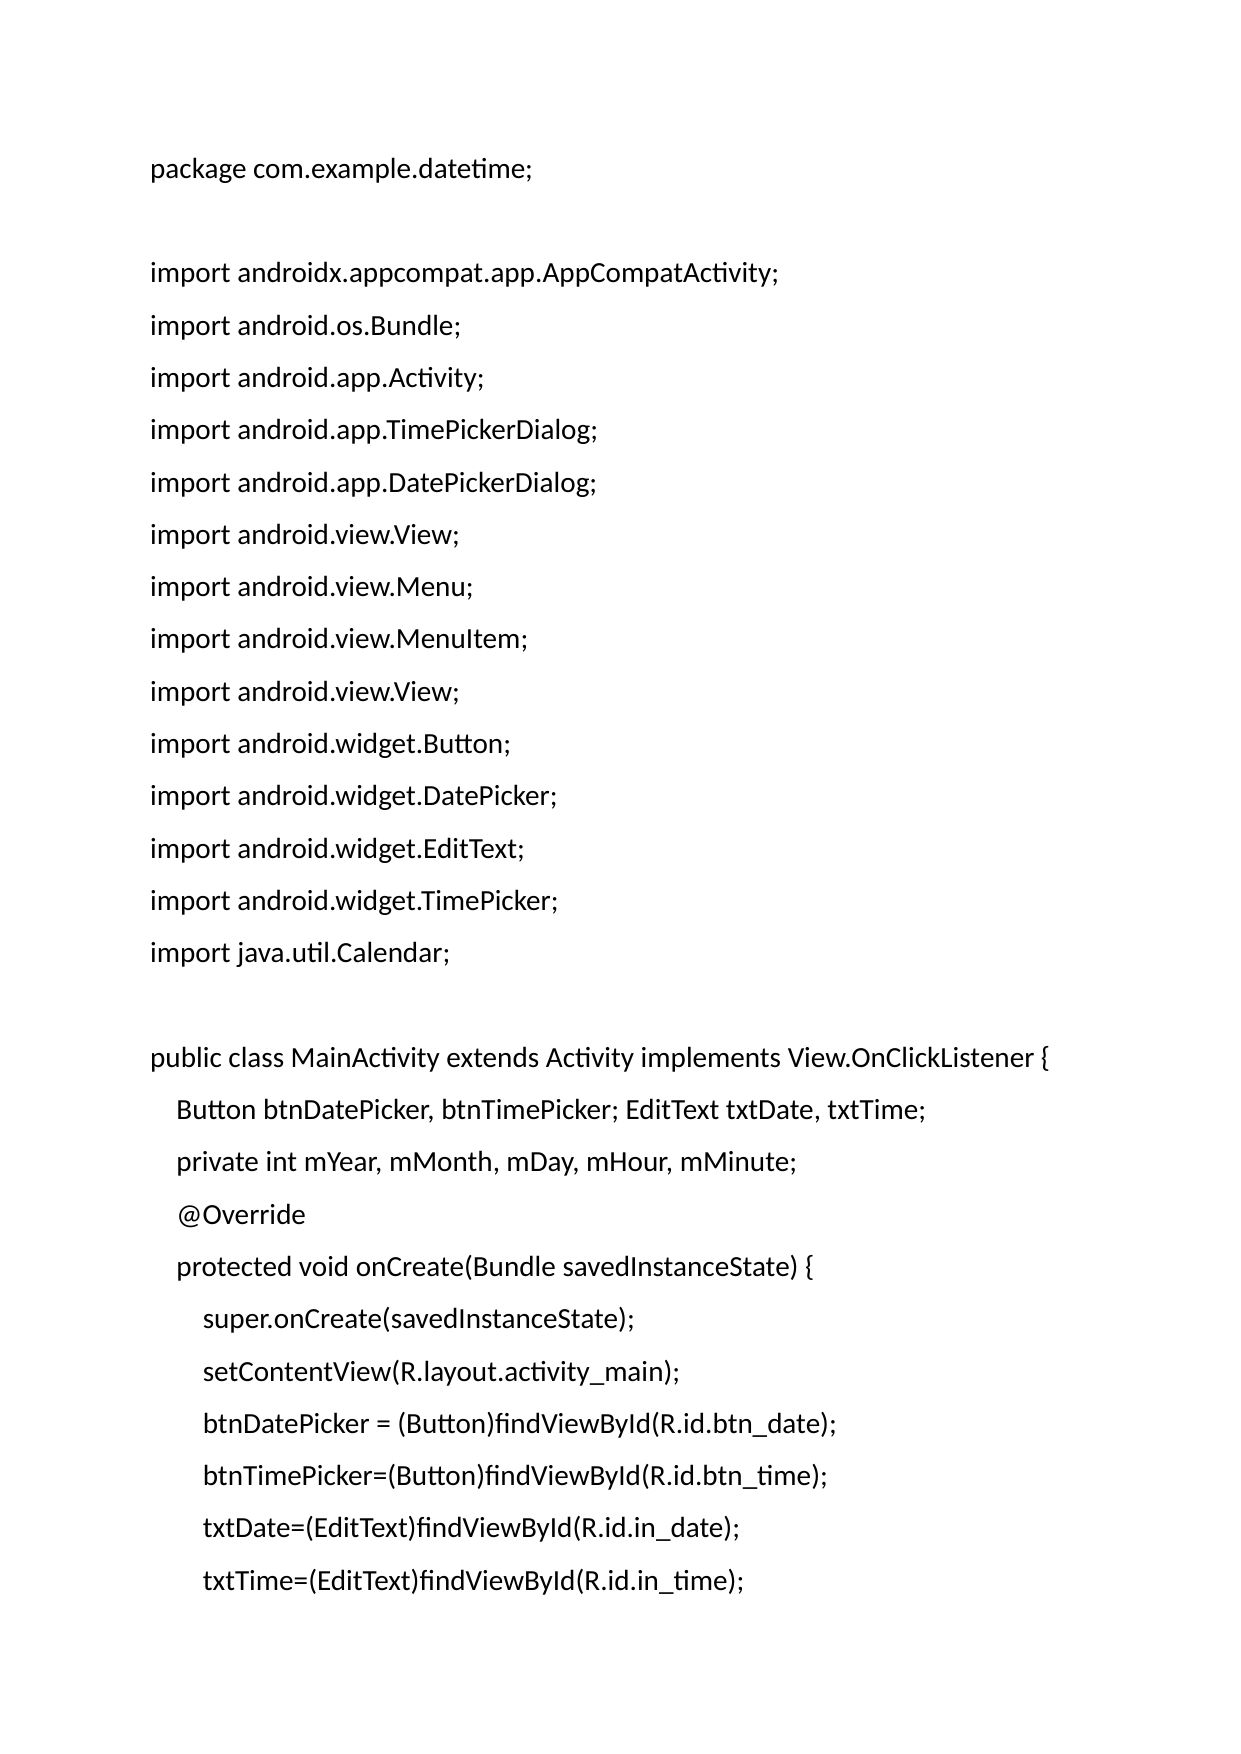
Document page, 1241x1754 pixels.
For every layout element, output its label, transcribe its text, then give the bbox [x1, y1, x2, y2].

text import android.widget.TimePicker; [150, 882, 1090, 918]
text import android.widget.DatePicker; [150, 777, 1090, 813]
text txtTime=(EditText)findViewById(R.id.in_time); [150, 1562, 1090, 1597]
text btnTimePicker=(Button)findViewById(R.id.btn_time); [150, 1457, 1090, 1493]
text import android.app.TimePickerDialog; [150, 411, 1090, 447]
text import java.util.Calendar; [150, 934, 1090, 970]
text private int mYear, mMonth, mDay, mHour, mMinute; [150, 1143, 1090, 1179]
text import android.app.Activity; [150, 359, 1090, 395]
text package com.example.datetime; [150, 150, 1090, 186]
text setContentView(R.layout.activity_main); [150, 1353, 1090, 1388]
text protected void onCreate(Bundle savedInstanceState) { [150, 1248, 1090, 1284]
text import android.view.View; [150, 673, 1090, 708]
text import androidx.appcompat.app.AppCompatActivity; [150, 254, 1090, 290]
text import android.view.View; [150, 516, 1090, 552]
text import android.widget.EditText; [150, 830, 1090, 865]
text import android.view.MenuItem; [150, 621, 1090, 656]
text import android.view.Menu; [150, 568, 1090, 604]
text @Override [150, 1196, 1090, 1231]
text import android.app.DatePickerDialog; [150, 464, 1090, 499]
text import android.widget.Button; [150, 725, 1090, 761]
text Button btnDatePicker, btnTimePicker; EditText txtDate, txtTime; [150, 1091, 1090, 1127]
text txtDate=(EditText)findViewById(R.id.in_date); [150, 1509, 1090, 1545]
text import android.os.Bundle; [150, 307, 1090, 342]
text public class MainActivity extends Activity implements View.OnClickListener { [150, 1039, 1090, 1074]
text super.onCreate(savedInstanceState); [150, 1300, 1090, 1336]
text btnDatePicker = (Button)findViewById(R.id.btn_date); [150, 1405, 1090, 1441]
